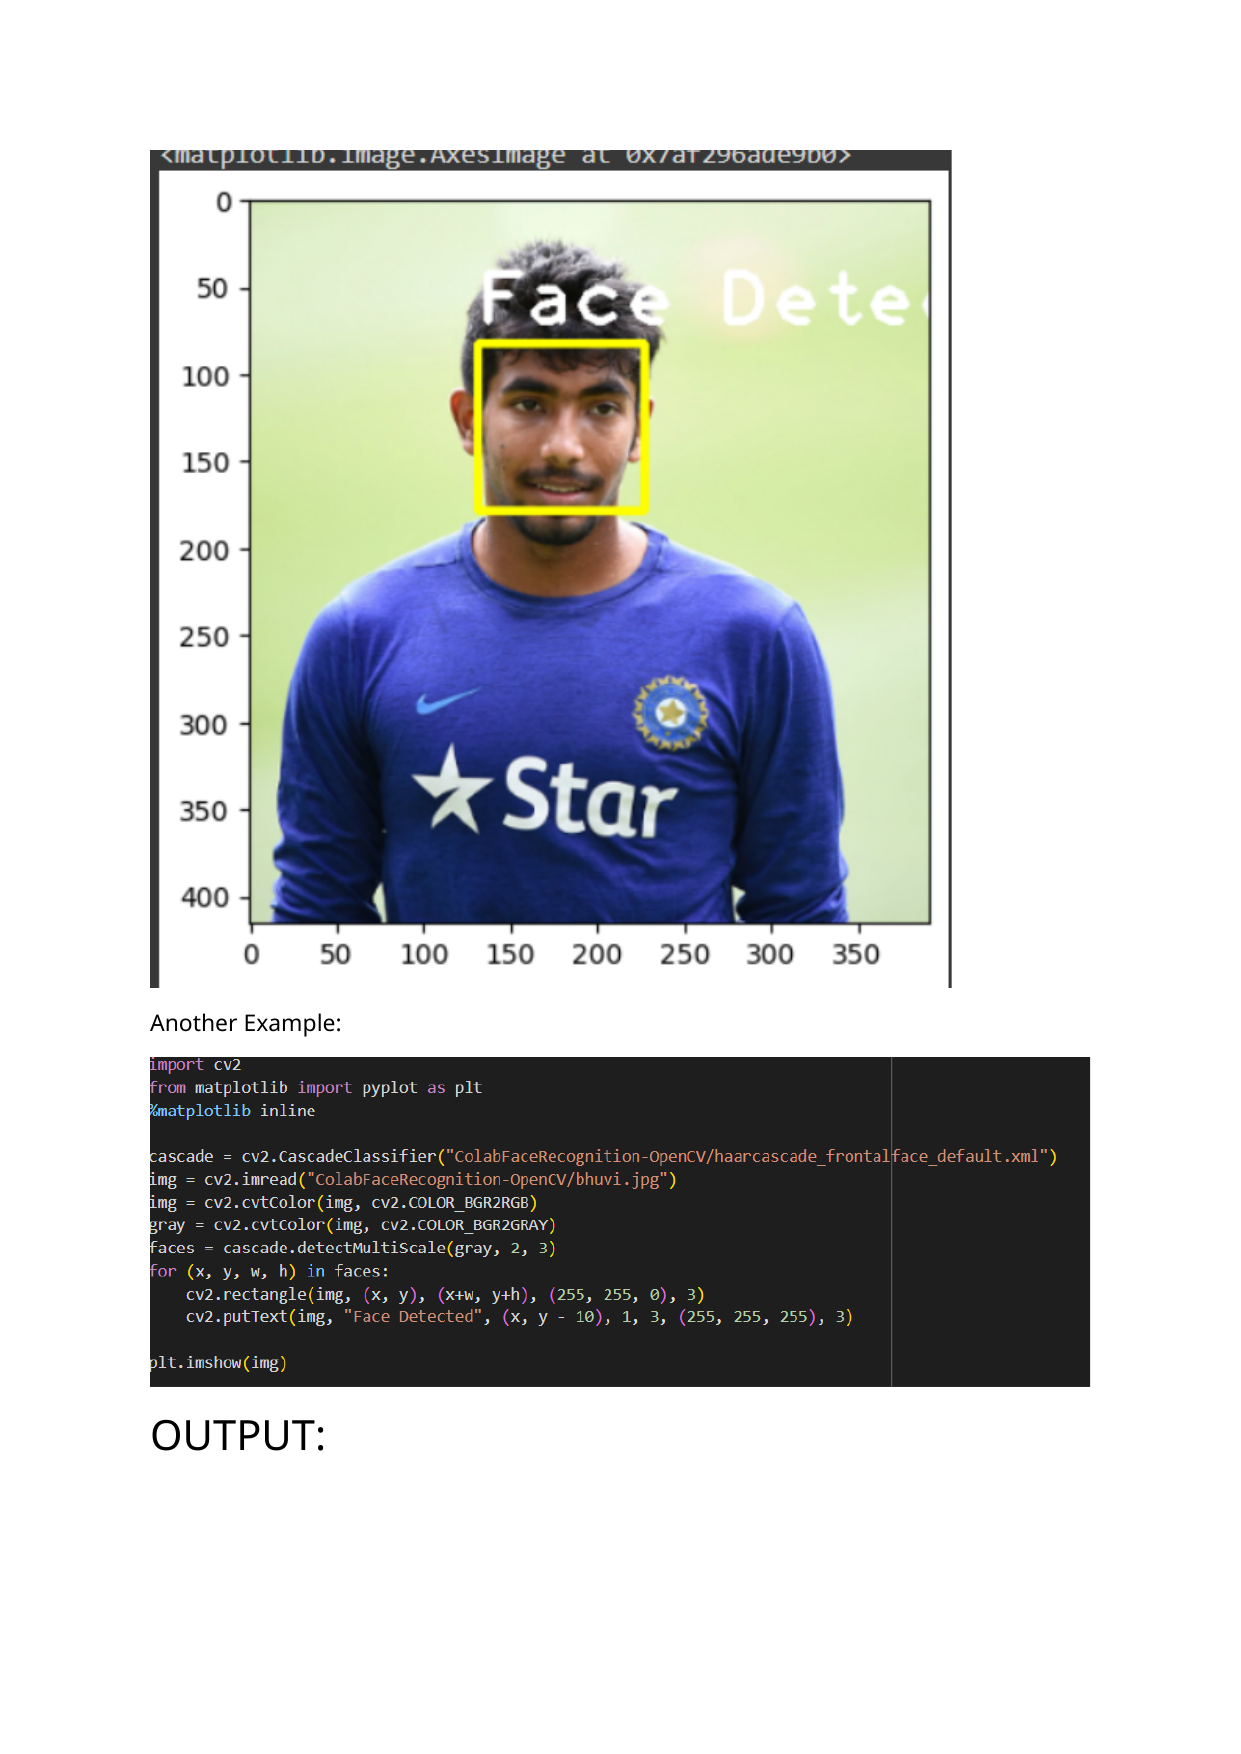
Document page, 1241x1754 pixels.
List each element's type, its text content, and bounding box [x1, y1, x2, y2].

picture [150, 150, 952, 988]
picture [150, 1057, 1091, 1387]
text Another Example: [150, 1007, 1090, 1038]
text OUTPUT: [150, 1405, 1090, 1462]
